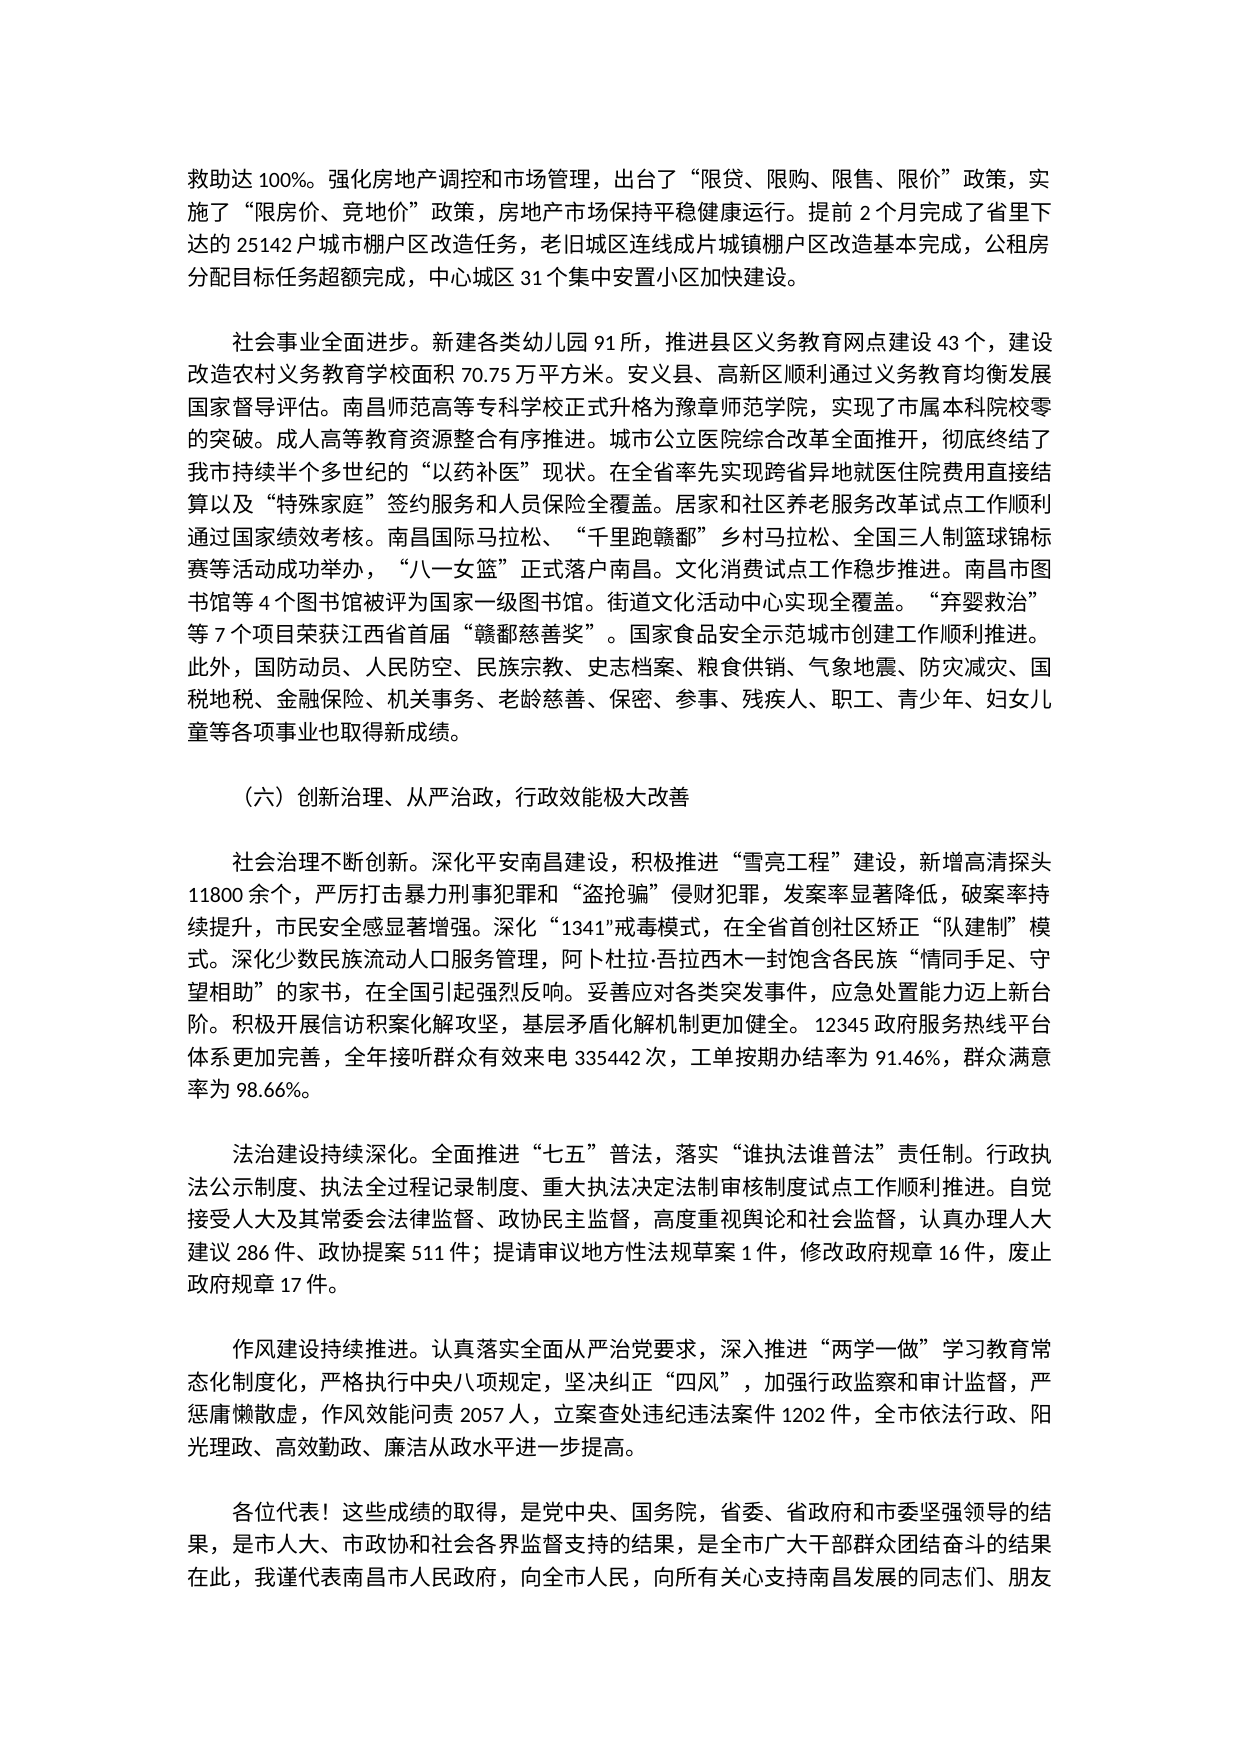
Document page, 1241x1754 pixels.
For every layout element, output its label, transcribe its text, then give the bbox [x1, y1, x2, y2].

text 法治建设持续深化。全面推进“七五”普法，落实“谁执法谁普法”责任制。行政执法公示制度、执法全过程记录制度、重大执法决定法制审核制度试点工作顺利推进。自觉接受人大及其常委会法律监督、政协民主监督，高度重视舆论和社会监督，认真办理人大建议286件、政协提案511件；提请审议地方性法规草案1件，修改政府规章16件，废止政府规章17件。 [187, 1137, 1053, 1299]
text 作风建设持续推进。认真落实全面从严治党要求，深入推进“两学一做”学习教育常态化制度化，严格执行中央八项规定，坚决纠正“四风”，加强行政监察和审计监督，严惩庸懒散虚，作风效能问责2057人，立案查处违纪违法案件1202件，全市依法行政、阳光理政、高效勤政、廉洁从政水平进一步提高。 [187, 1332, 1053, 1462]
text 社会事业全面进步。新建各类幼儿园91所，推进县区义务教育网点建设43个，建设改造农村义务教育学校面积70.75万平方米。安义县、高新区顺利通过义务教育均衡发展国家督导评估。南昌师范高等专科学校正式升格为豫章师范学院，实现了市属本科院校零的突破。成人高等教育资源整合有序推进。城市公立医院综合改革全面推开，彻底终结了我市持续半个多世纪的“以药补医”现状。在全省率先实现跨省异地就医住院费用直接结算以及“特殊家庭”签约服务和人员保险全覆盖。居家和社区养老服务改革试点工作顺利通过国家绩效考核。南昌国际马拉松、“千里跑赣鄱”乡村马拉松、全国三人制篮球锦标赛等活动成功举办，“八一女篮”正式落户南昌。文化消费试点工作稳步推进。南昌市图书馆等4个图书馆被评为国家一级图书馆。街道文化活动中心实现全覆盖。“弃婴救治”等7个项目荣获江西省首届“赣鄱慈善奖”。国家食品安全示范城市创建工作顺利推进。此外，国防动员、人民防空、民族宗教、史志档案、粮食供销、气象地震、防灾减灾、国税地税、金融保险、机关事务、老龄慈善、保密、参事、残疾人、职工、青少年、妇女儿童等各项事业也取得新成绩。 [187, 324, 1053, 747]
text （六）创新治理、从严治政，行政效能极大改善 [187, 779, 1053, 812]
text 社会治理不断创新。深化平安南昌建设，积极推进“雪亮工程”建设，新增高清探头11800余个，严厉打击暴力刑事犯罪和“盗抢骗”侵财犯罪，发案率显著降低，破案率持续提升，市民安全感显著增强。深化“1341”戒毒模式，在全省首创社区矫正“队建制”模式。深化少数民族流动人口服务管理，阿卜杜拉·吾拉西木一封饱含各民族“情同手足、守望相助”的家书，在全国引起强烈反响。妥善应对各类突发事件，应急处置能力迈上新台阶。积极开展信访积案化解攻坚，基层矛盾化解机制更加健全。12345政府服务热线平台体系更加完善，全年接听群众有效来电335442次，工单按期办结率为91.46%，群众满意率为98.66%。 [187, 844, 1053, 1104]
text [187, 162, 1053, 292]
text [187, 1494, 1053, 1592]
